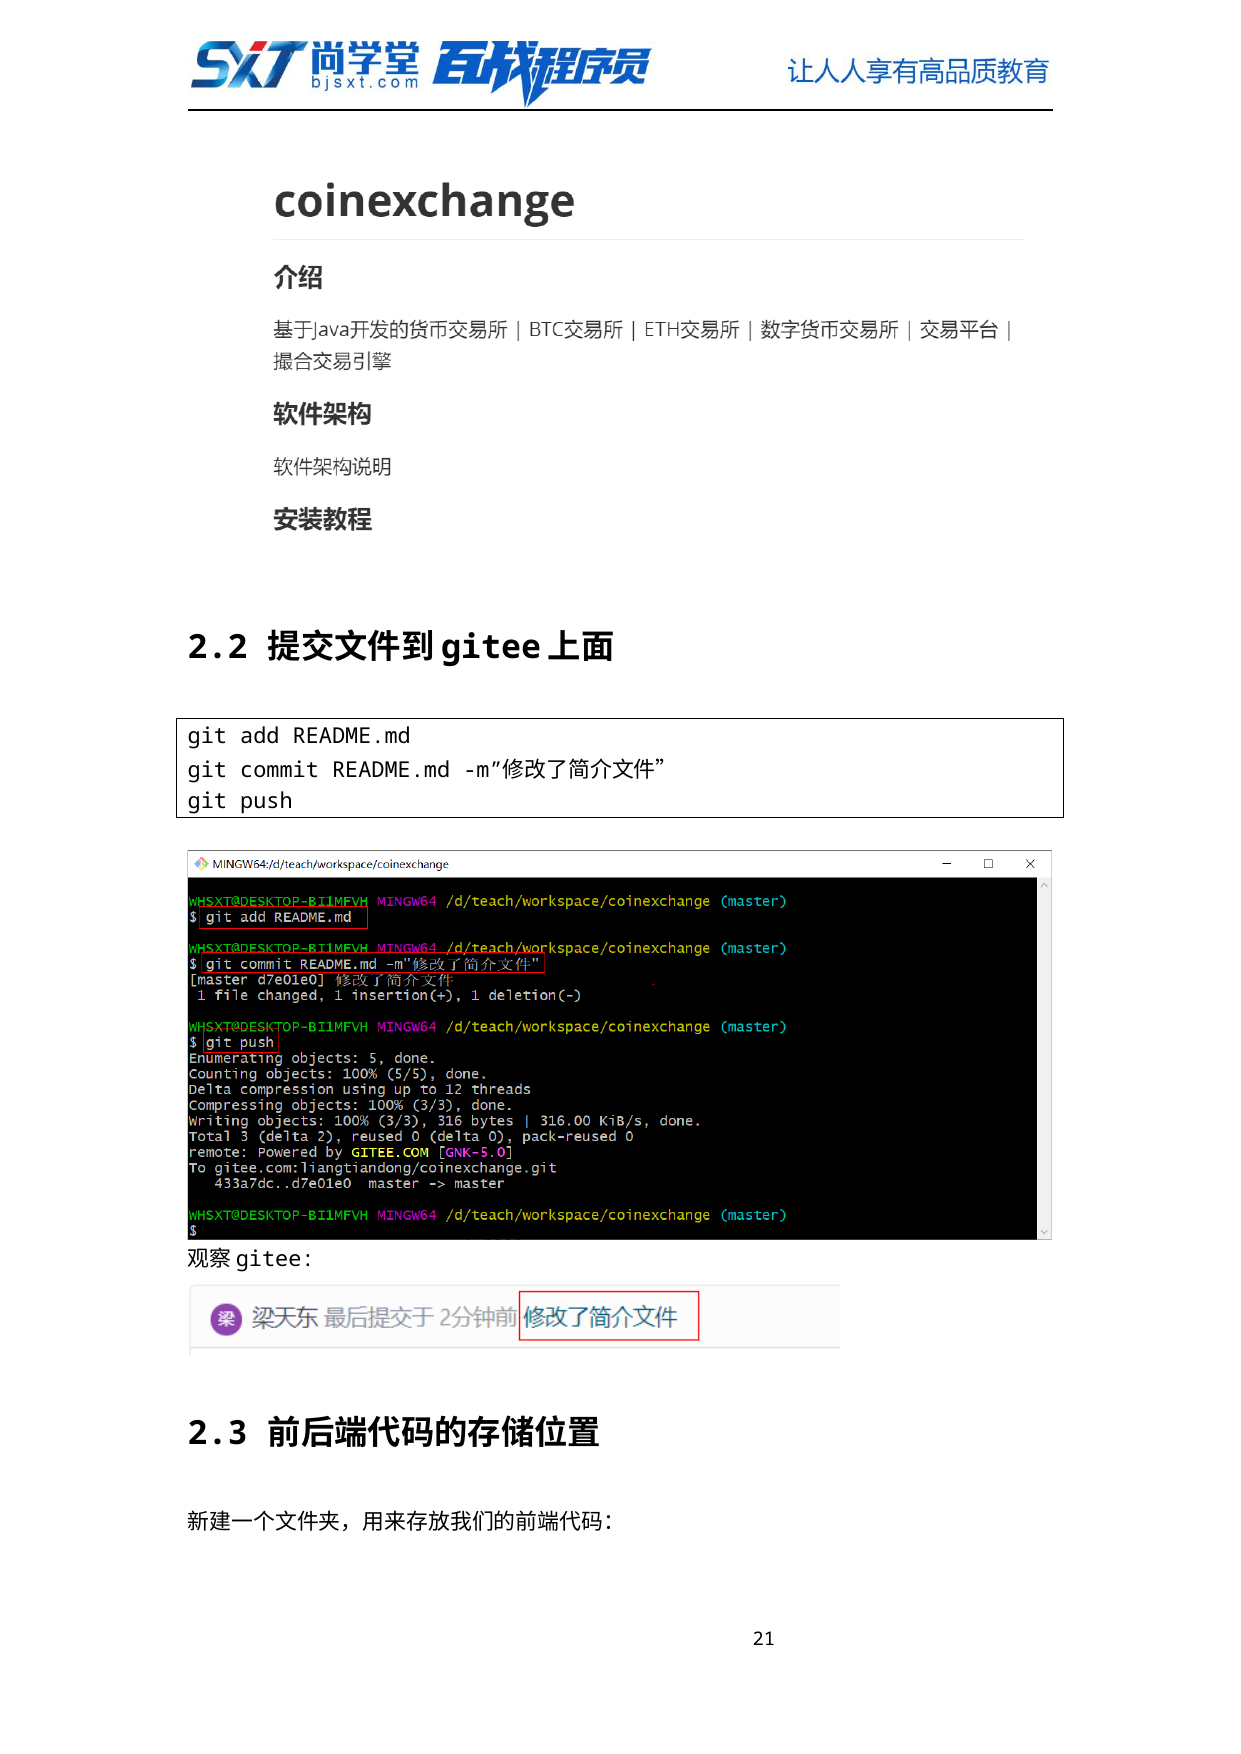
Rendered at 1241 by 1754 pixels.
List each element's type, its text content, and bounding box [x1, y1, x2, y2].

picture [231, 162, 1096, 555]
subtitle 2.2 提交文件到gitee上面 [187, 612, 1053, 677]
text 观察gitee: [187, 1240, 1053, 1273]
picture [187, 1272, 840, 1356]
text 新建一个文件夹，用来存放我们的前端代码： [187, 1504, 1053, 1536]
subtitle 2.3 前后端代码的存储位置 [187, 1397, 1053, 1462]
picture [187, 850, 1052, 1240]
picture [187, 41, 1053, 108]
table_header git add README.md git commit README.md -m”修改了简介文件” git push [177, 719, 1063, 817]
